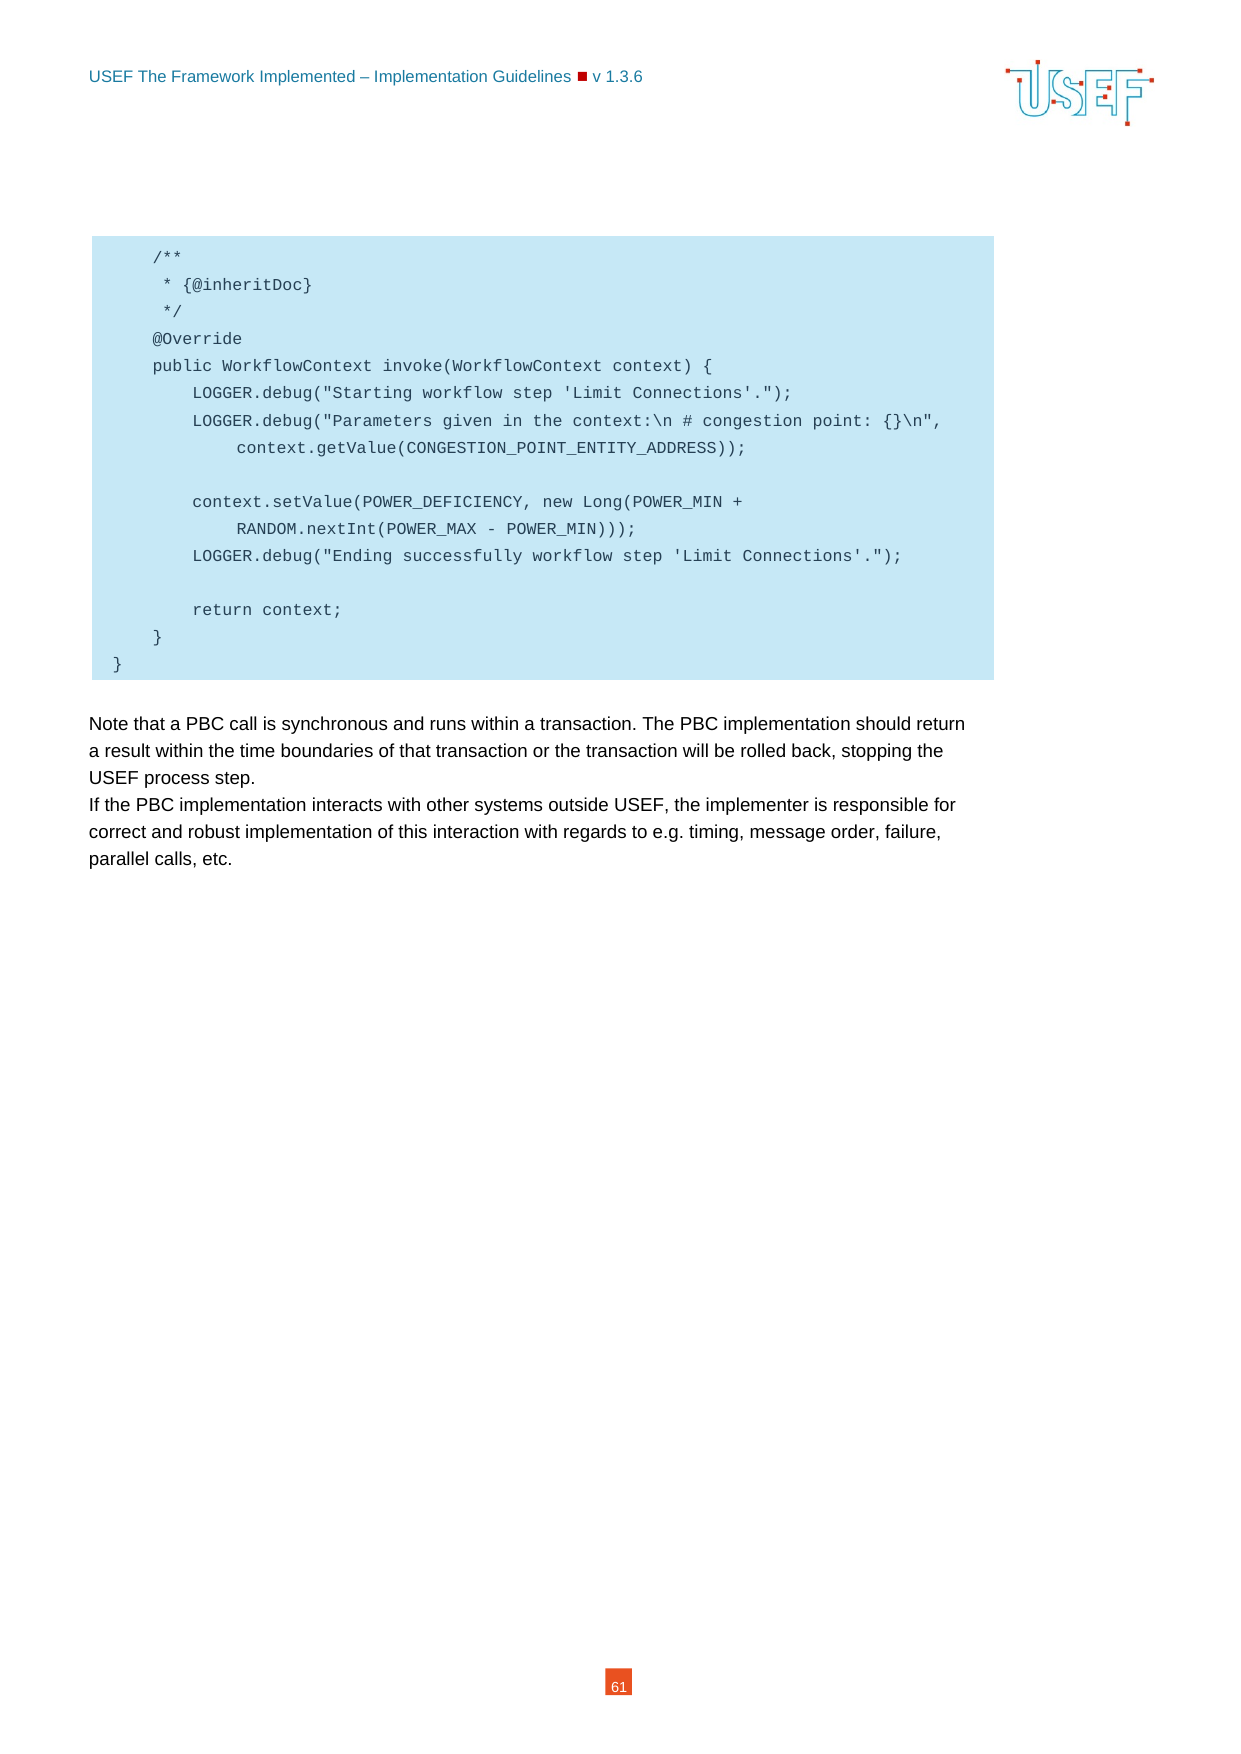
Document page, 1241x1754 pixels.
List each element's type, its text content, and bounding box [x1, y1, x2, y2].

text } [96, 642, 991, 677]
text } [96, 615, 991, 642]
text * {@inheritDoc} [96, 263, 991, 290]
text /** [96, 239, 991, 263]
text LOGGER.debug("Parameters given in the context:\n # congestion point: {}\n", [96, 399, 991, 426]
text Note that a PBC call is synchronous and runs within a transaction. The PBC implementation should return a result within the time boundaries of that transaction or the transaction will be rolled back, stopping the USEF process step. [89, 707, 974, 788]
text @Override [96, 317, 991, 344]
text LOGGER.debug("Starting workflow step 'Limit Connections'."); [96, 372, 991, 399]
text */ [96, 290, 991, 317]
text public WorkflowContext invoke(WorkflowContext context) { [96, 344, 991, 372]
text RANDOM.nextInt(POWER_MAX - POWER_MIN))); [96, 507, 991, 534]
picture [1004, 59, 1155, 127]
text context.getValue(CONGESTION_POINT_ENTITY_ADDRESS)); [96, 426, 991, 453]
text return context; [96, 588, 991, 615]
text context.setValue(POWER_DEFICIENCY, new Long(POWER_MIN + [96, 480, 991, 507]
text LOGGER.debug("Ending successfully workflow step 'Limit Connections'."); [96, 534, 991, 561]
text If the PBC implementation interacts with other systems outside USEF, the implementer is responsible for correct and robust implementation of this interaction with regards to e.g. timing, message order, failure, parallel calls, etc. [89, 788, 974, 869]
